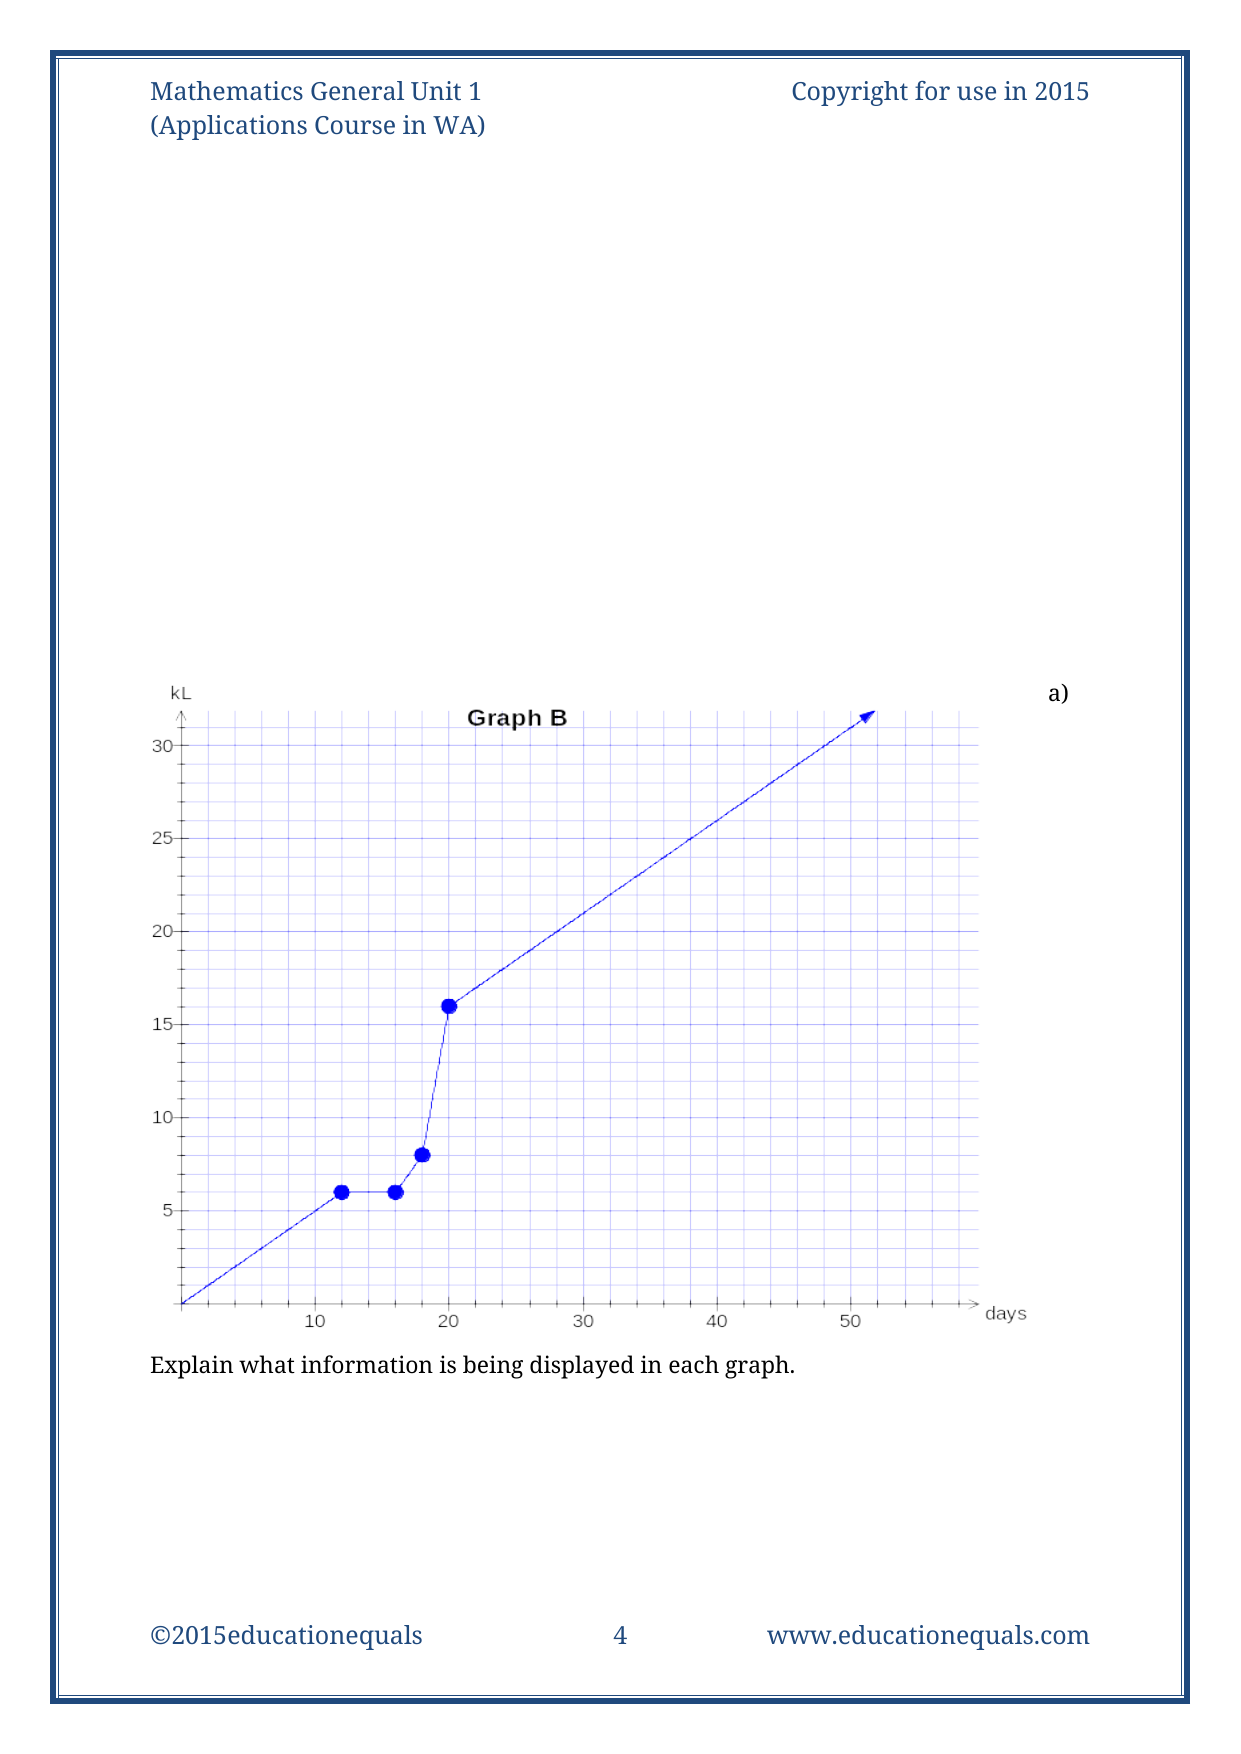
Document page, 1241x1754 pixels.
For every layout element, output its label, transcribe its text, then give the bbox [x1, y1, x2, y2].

text a) Explain what information is being displayed in each graph. [150, 677, 1090, 1380]
